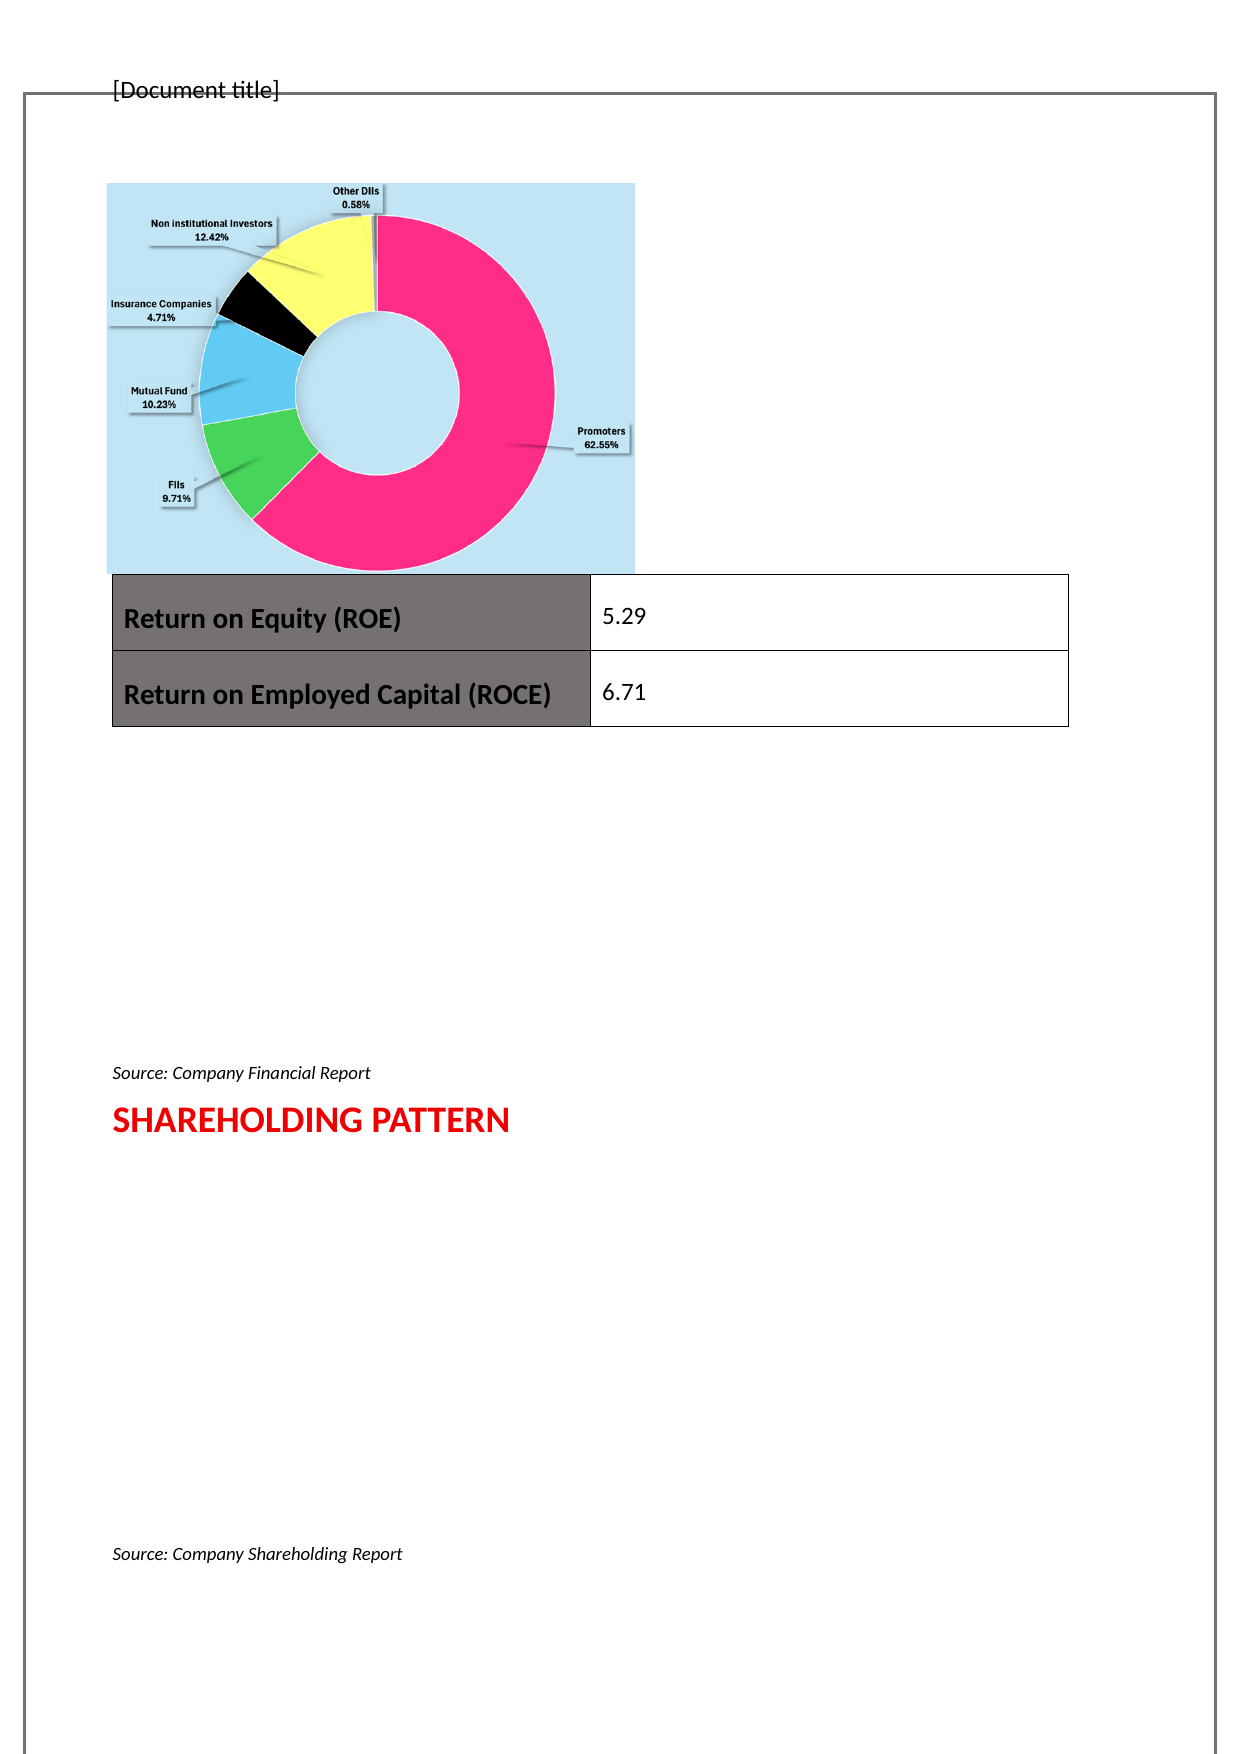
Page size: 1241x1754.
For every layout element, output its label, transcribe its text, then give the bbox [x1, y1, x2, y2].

table_cell Return on Equity (ROE) [113, 575, 590, 650]
text SHAREHOLDING PATTERN [112, 1096, 1128, 1142]
table_cell 5.29 [591, 575, 1068, 650]
table_cell Return on Employed Capital (ROCE) [113, 651, 590, 726]
text Source: Company Financial Report [112, 1061, 1128, 1084]
picture [106, 183, 635, 574]
table_cell 6.71 [591, 651, 1068, 726]
text Source: Company Shareholding Report [112, 1543, 1128, 1566]
